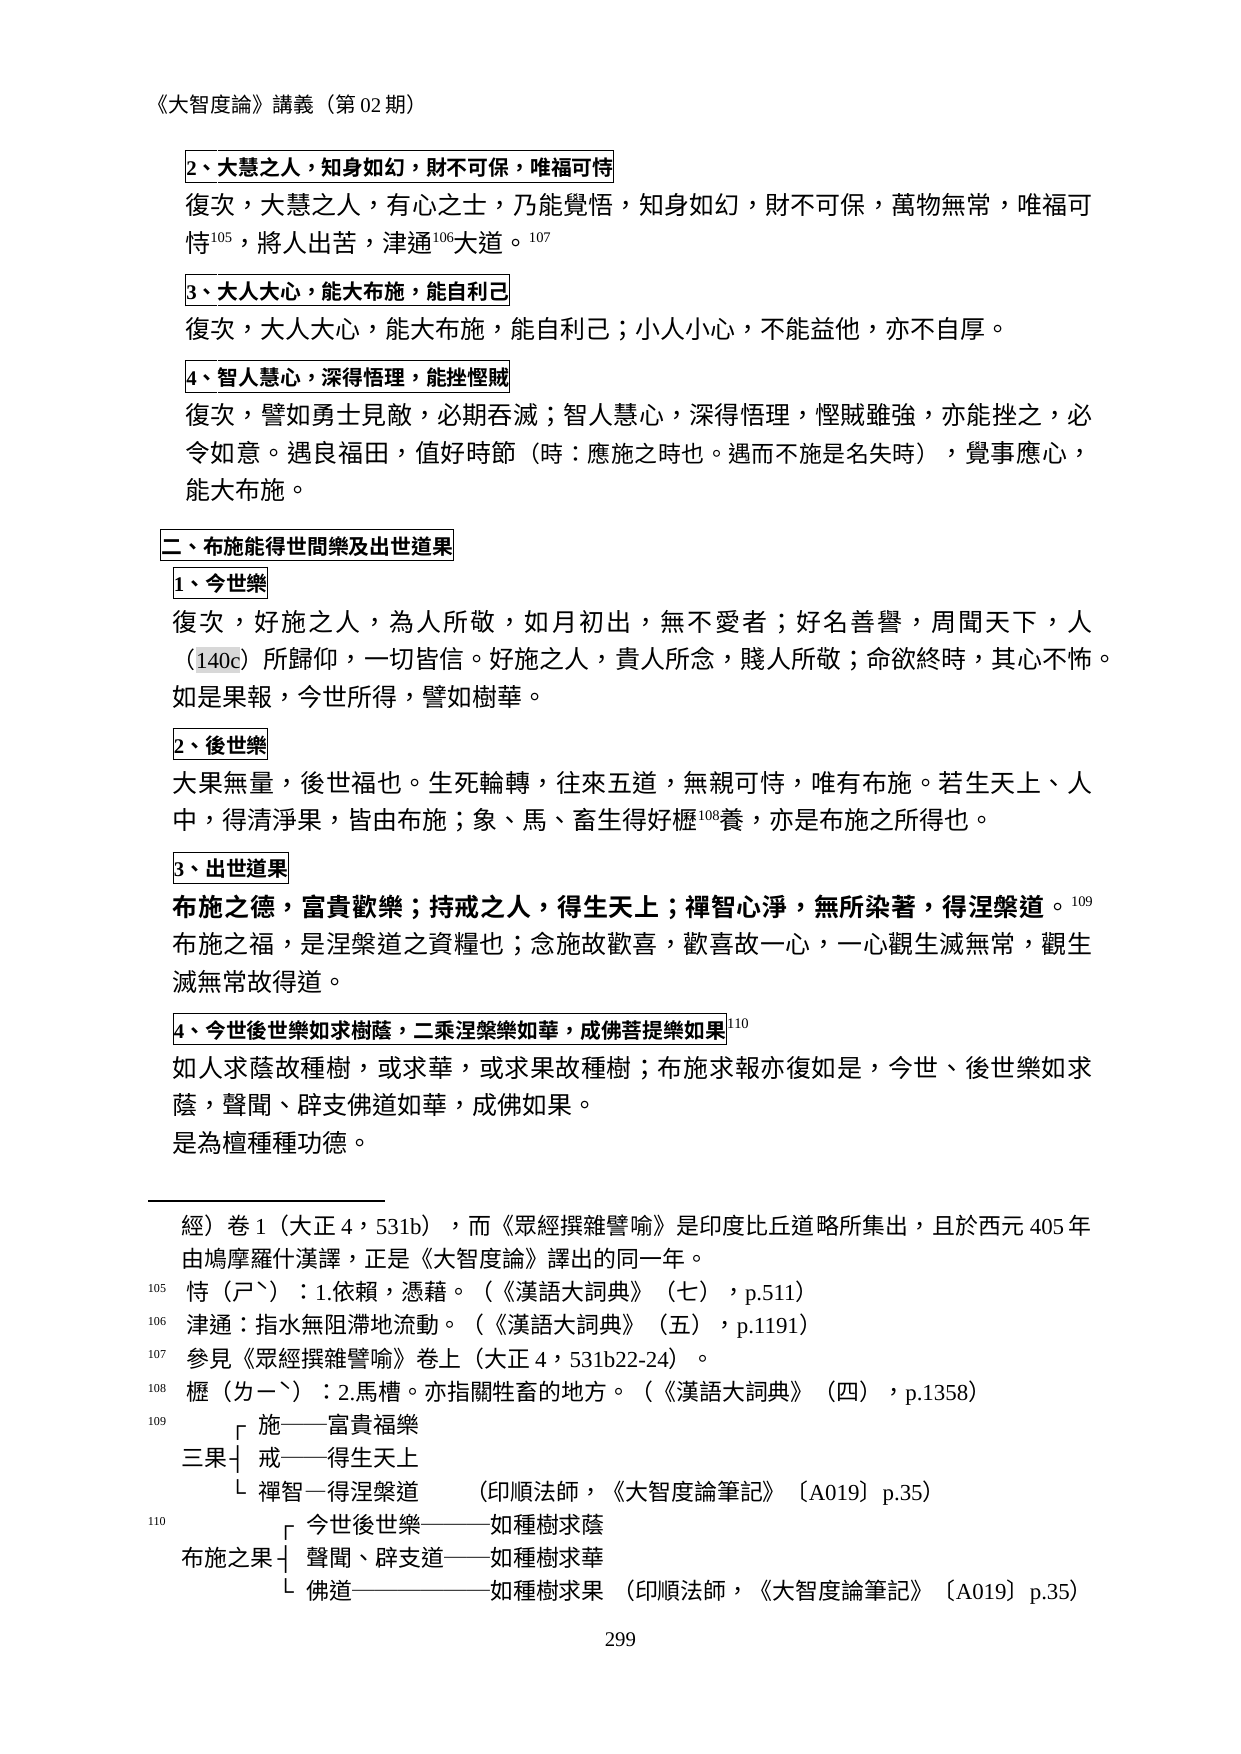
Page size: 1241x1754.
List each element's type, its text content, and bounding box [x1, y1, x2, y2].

text 2、大慧之人，知身如幻，財不可保，唯福可恃 [185, 148, 1092, 185]
text 3、出世道果 [173, 849, 1092, 886]
text 2、後世樂 [173, 725, 1092, 763]
text 1、今世樂 [173, 564, 1092, 601]
text 復次，大慧之人，有心之士，乃能覺悟，知身如幻，財不可保，萬物無常，唯福可恃，將人出苦，津通大道。 [185, 185, 1092, 260]
text 4、今世後世樂如求樹蔭，二乘涅槃樂如華，成佛菩提樂如果 [173, 1010, 1092, 1048]
text 復次，大人大心，能大布施，能自利己；小人小心，不能益他，亦不自厚。 [185, 309, 1092, 346]
text 大果無量，後世福也。生死輪轉，往來五道，無親可恃，唯有布施。若生天上、人中，得清淨果，皆由布施；象、馬、畜生得好櫪養，亦是布施之所得也。 [173, 763, 1092, 838]
text 布施之德，富貴歡樂；持戒之人，得生天上；禪智心淨，無所染著，得涅槃道。布施之福，是涅槃道之資糧也；念施故歡喜，歡喜故一心，一心觀生滅無常，觀生滅無常故得道。 [173, 886, 1092, 999]
text 如人求蔭故種樹，或求華，或求果故種樹；布施求報亦復如是，今世、後世樂如求蔭，聲聞、辟支佛道如華，成佛如果。 [173, 1048, 1092, 1123]
text 是為檀種種功德。 [173, 1123, 1092, 1160]
text 3、大人大心，能大布施，能自利己 [185, 271, 1092, 309]
text 復次，譬如勇士見敵，必期吞滅；智人慧心，深得悟理，慳賊雖強，亦能挫之，必令如意。遇良福田，值好時節（時：應施之時也。遇而不施是名失時），覺事應心，能大布施。 [185, 395, 1092, 508]
text 二、布施能得世間樂及出世道果 [160, 526, 1092, 564]
text 復次，好施之人，為人所敬，如月初出，無不愛者；好名善譽，周聞天下，人（140c）所歸仰，一切皆信。好施之人，貴人所念，賤人所敬；命欲終時，其心不怖。如是果報，今世所得，譬如樹華。 [173, 601, 1092, 714]
text 4、智人慧心，深得悟理，能挫慳賊 [185, 358, 1092, 395]
